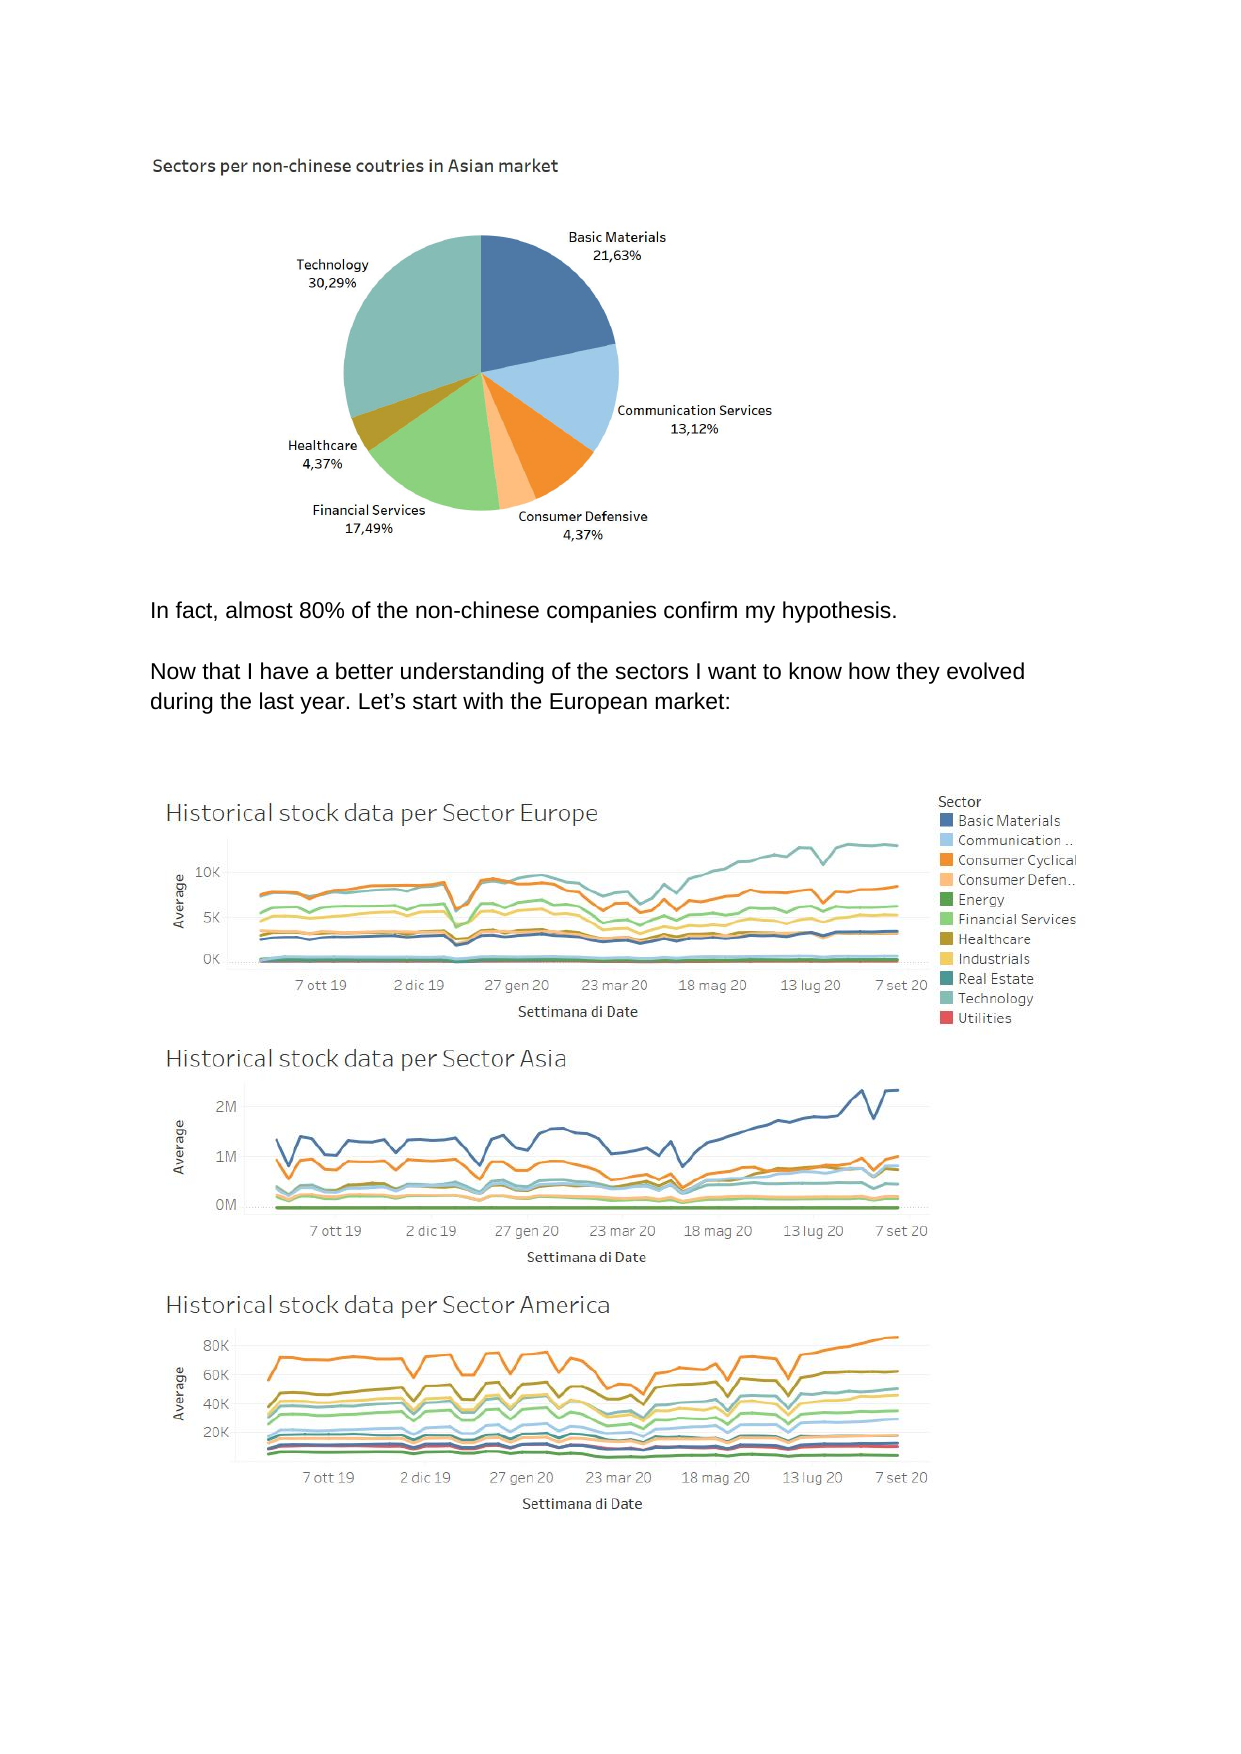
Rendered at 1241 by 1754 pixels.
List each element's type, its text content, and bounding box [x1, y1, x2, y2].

text Now that I have a better understanding of the sectors I want to know how they evolved during the last year. Let’s start with the European market: [150, 658, 1090, 714]
picture [150, 150, 812, 564]
text In fact, almost 80% of the non-chinese companies confirm my hypothesis. [150, 597, 1090, 624]
picture [150, 778, 1091, 1531]
